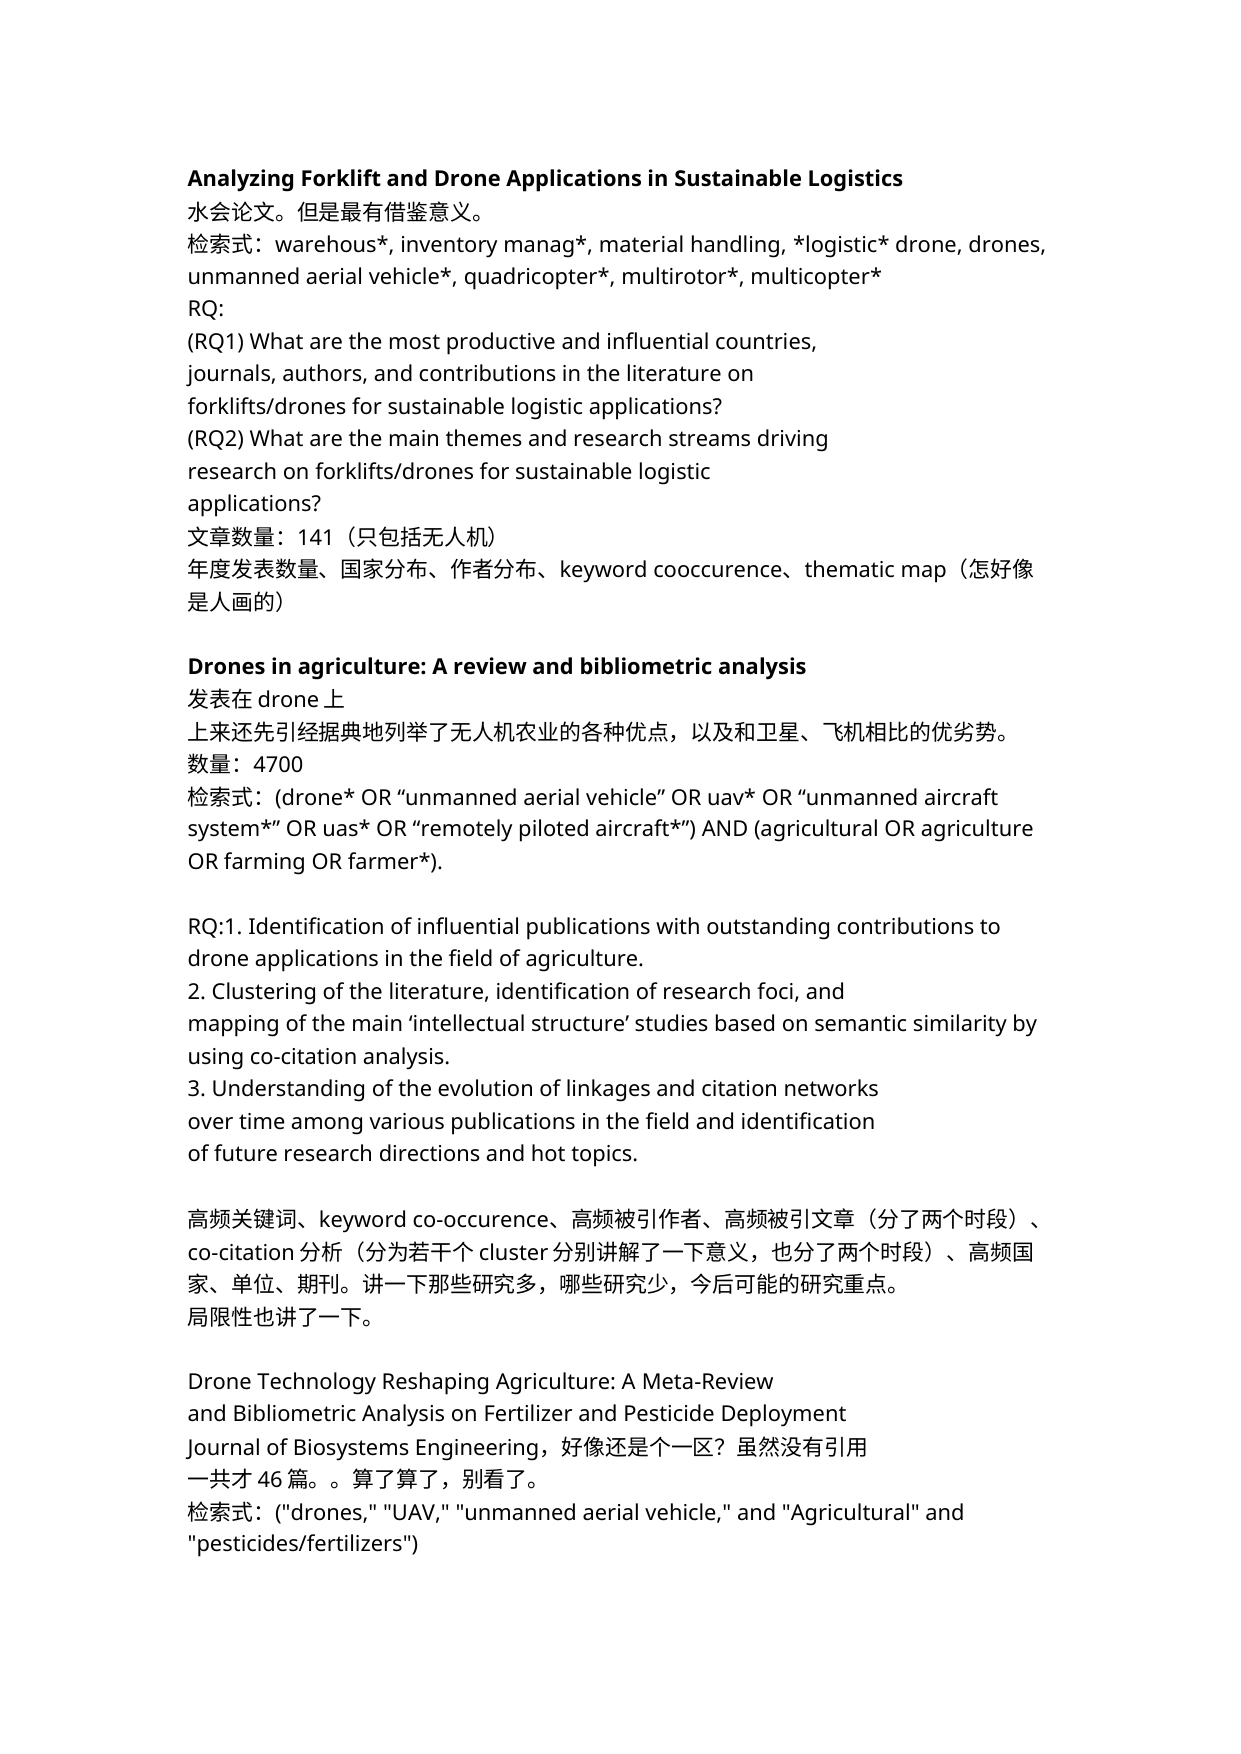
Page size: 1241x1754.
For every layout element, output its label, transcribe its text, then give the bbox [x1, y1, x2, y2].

text and Bibliometric Analysis on Fertilizer and Pesticide Deployment [187, 1397, 1053, 1429]
text over time among various publications in the field and identification [187, 1104, 1053, 1137]
text 文章数量：141（只包括无人机） [187, 519, 1053, 552]
text mapping of the main ‘intellectual structure’ studies based on semantic similarity by using co-citation analysis. [187, 1007, 1053, 1072]
text 水会论文。但是最有借鉴意义。 [187, 194, 1053, 227]
text (RQ1) What are the most productive and influential countries, [187, 324, 1053, 357]
text journals, authors, and contributions in the literature on [187, 357, 1053, 389]
text 检索式：warehous*, inventory manag*, material handling, *logistic* drone, drones, unmanned aerial vehicle*, quadricopter*, multirotor*, multicopter* [187, 227, 1053, 292]
text RQ: [187, 292, 1053, 324]
text Drone Technology Reshaping Agriculture: A Meta‑Review [187, 1364, 1053, 1397]
text 局限性也讲了一下。 [187, 1299, 1053, 1332]
text of future research directions and hot topics. [187, 1137, 1053, 1169]
text 一共才46篇。。算了算了，别看了。 [187, 1462, 1053, 1494]
text research on forklifts/drones for sustainable logistic [187, 454, 1053, 487]
text 检索式：(drone* OR “unmanned aerial vehicle” OR uav* OR “unmanned aircraft system*” OR uas* OR “remotely piloted aircraft*”) AND (agricultural OR agriculture OR farming OR farmer*). [187, 779, 1053, 877]
text 3. Understanding of the evolution of linkages and citation networks [187, 1072, 1053, 1104]
text RQ:1. Identification of influential publications with outstanding contributions to drone applications in the field of agriculture. [187, 909, 1053, 974]
text 数量：4700 [187, 747, 1053, 779]
text 2. Clustering of the literature, identification of research foci, and [187, 974, 1053, 1007]
text applications? [187, 487, 1053, 519]
text 高频关键词、keyword co-occurence、高频被引作者、高频被引文章（分了两个时段）、co-citation分析（分为若干个cluster分别讲解了一下意义，也分了两个时段）、高频国家、单位、期刊。讲一下那些研究多，哪些研究少，今后可能的研究重点。 [187, 1202, 1053, 1299]
text 年度发表数量、国家分布、作者分布、keyword cooccurence、thematic map（怎好像是人画的） [187, 552, 1053, 617]
text (RQ2) What are the main themes and research streams driving [187, 422, 1053, 454]
text Journal of Biosystems Engineering，好像还是个一区？虽然没有引用 [187, 1429, 1053, 1462]
text Drones in agriculture: A review and bibliometric analysis [187, 649, 1053, 682]
text 上来还先引经据典地列举了无人机农业的各种优点，以及和卫星、飞机相比的优劣势。 [187, 714, 1053, 747]
text 发表在drone上 [187, 682, 1053, 714]
text Analyzing Forklift and Drone Applications in Sustainable Logistics [187, 162, 1053, 194]
text forklifts/drones for sustainable logistic applications? [187, 389, 1053, 422]
text 检索式：("drones," "UAV," "unmanned aerial vehicle," and "Agricultural" and "pesticides/fertilizers") [187, 1494, 1053, 1559]
